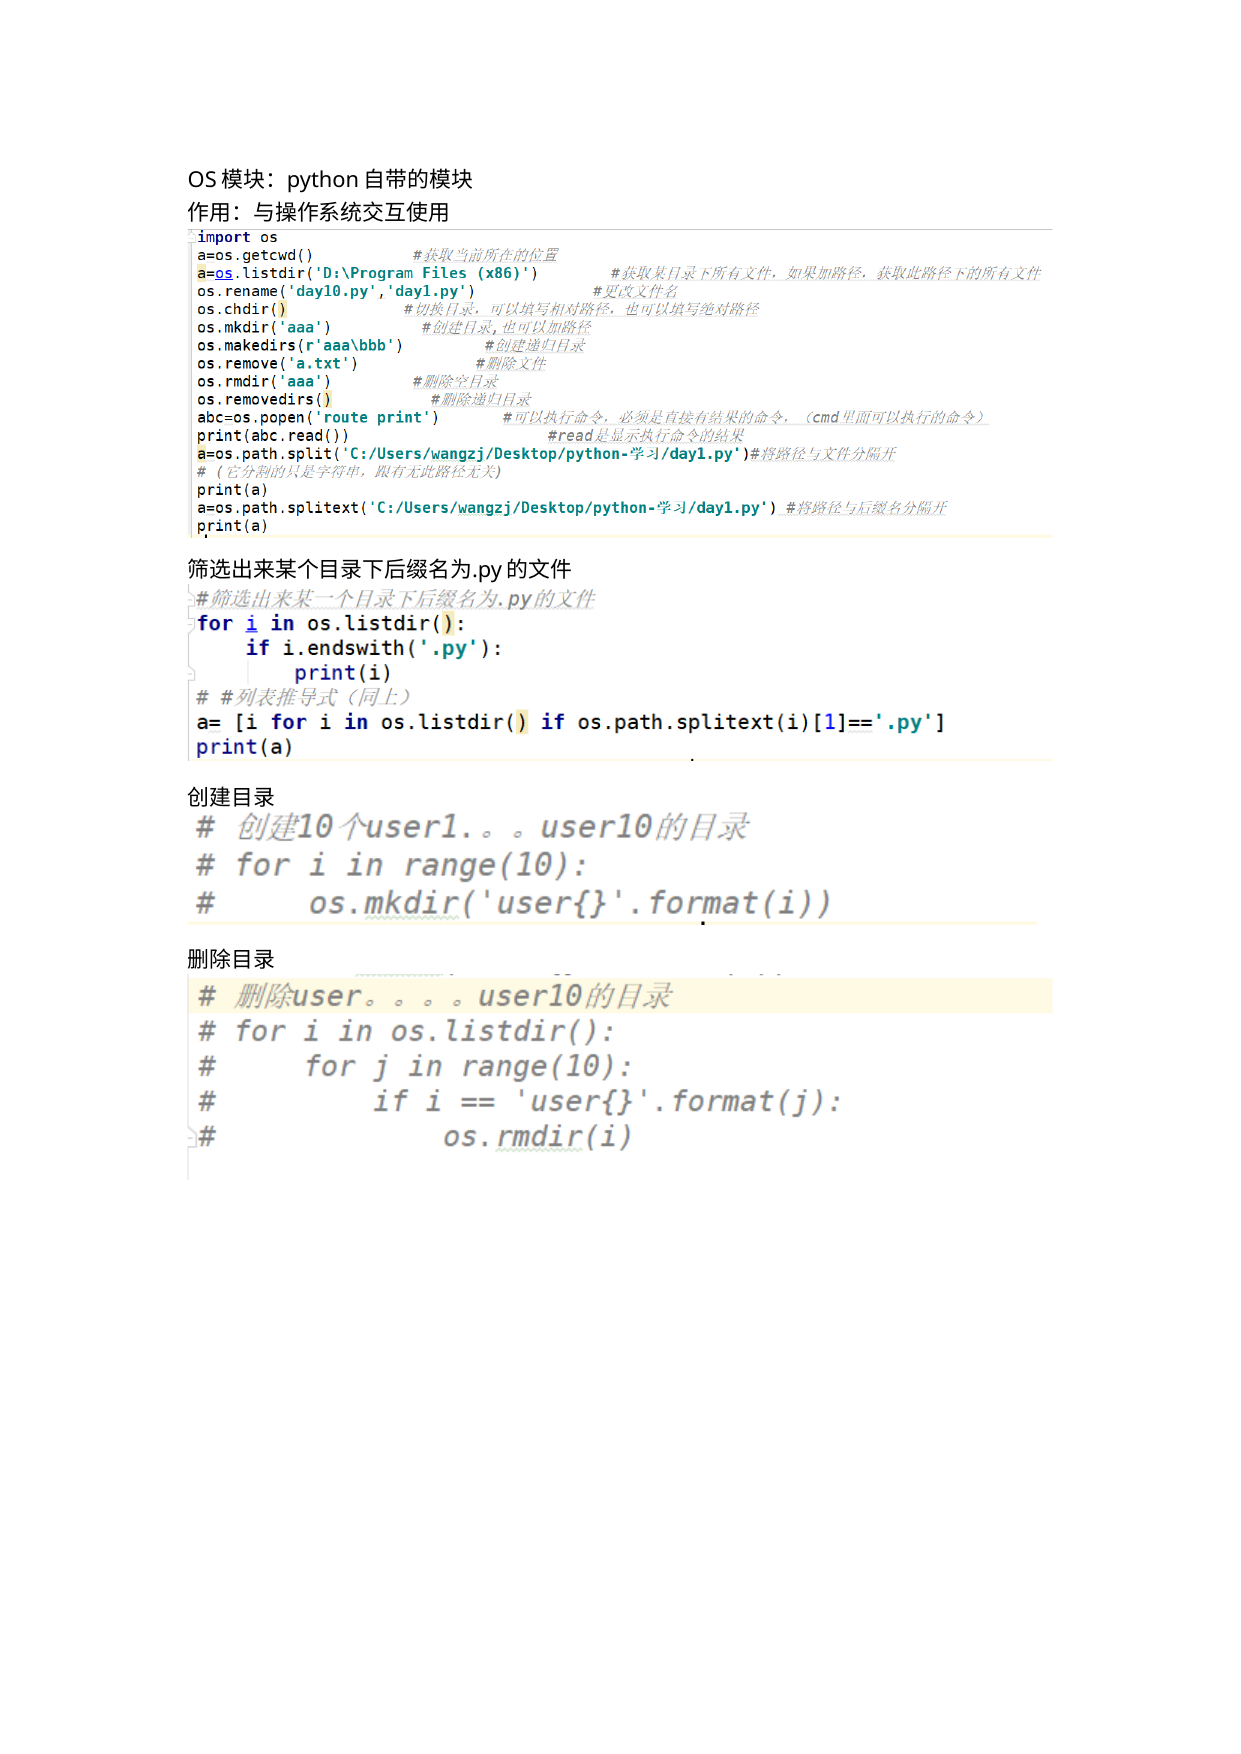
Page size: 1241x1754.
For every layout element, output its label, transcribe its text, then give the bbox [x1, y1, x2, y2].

text 筛选出来某个目录下后缀名为.py的文件 [187, 552, 1053, 584]
text 创建目录 [187, 779, 1053, 812]
text OS模块：python自带的模块 [187, 162, 1053, 194]
picture [187, 584, 1053, 761]
text 作用：与操作系统交互使用 [187, 194, 1053, 227]
picture [187, 812, 1038, 925]
text 删除目录 [187, 942, 1053, 974]
picture [187, 227, 1053, 538]
picture [187, 974, 1053, 1180]
